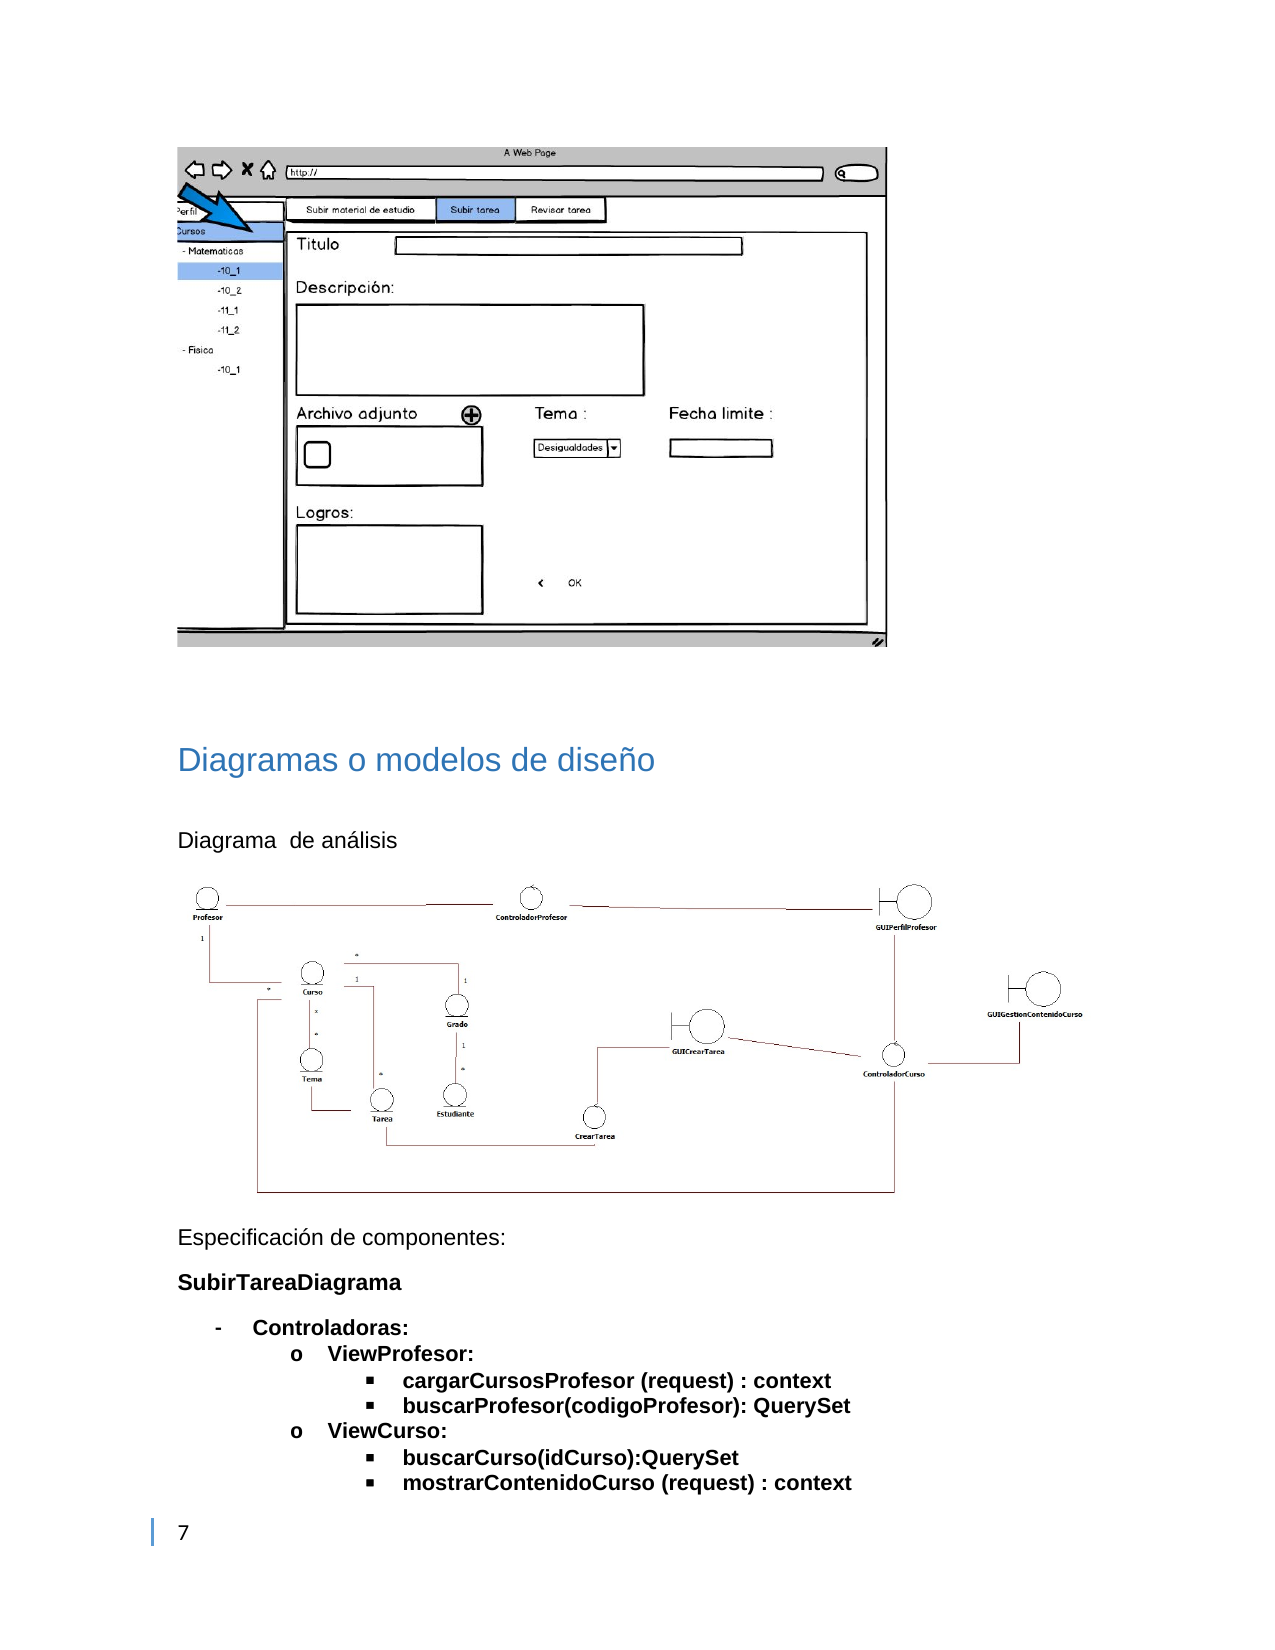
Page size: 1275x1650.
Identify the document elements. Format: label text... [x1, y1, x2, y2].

subtitle Diagramas o modelos de diseño [177, 740, 1098, 779]
list buscarCurso(idCurso):QuerySet [365, 1445, 1098, 1470]
text SubirTareaDiagrama [177, 1269, 1098, 1295]
text Diagrama de análisis [177, 827, 1098, 853]
list ViewCurso: [290, 1418, 1098, 1445]
text Especificación de componentes: [177, 1223, 1098, 1250]
picture [177, 872, 1097, 1205]
list buscarProfesor(codigoProfesor): QuerySet [365, 1393, 1098, 1418]
picture [177, 147, 889, 647]
list mostrarContenidoCurso (request) : context [365, 1470, 1098, 1495]
list ViewProfesor: [290, 1340, 1098, 1367]
list cargarCursosProfesor (request) : context [365, 1367, 1098, 1393]
list Controladoras: [215, 1314, 1098, 1340]
